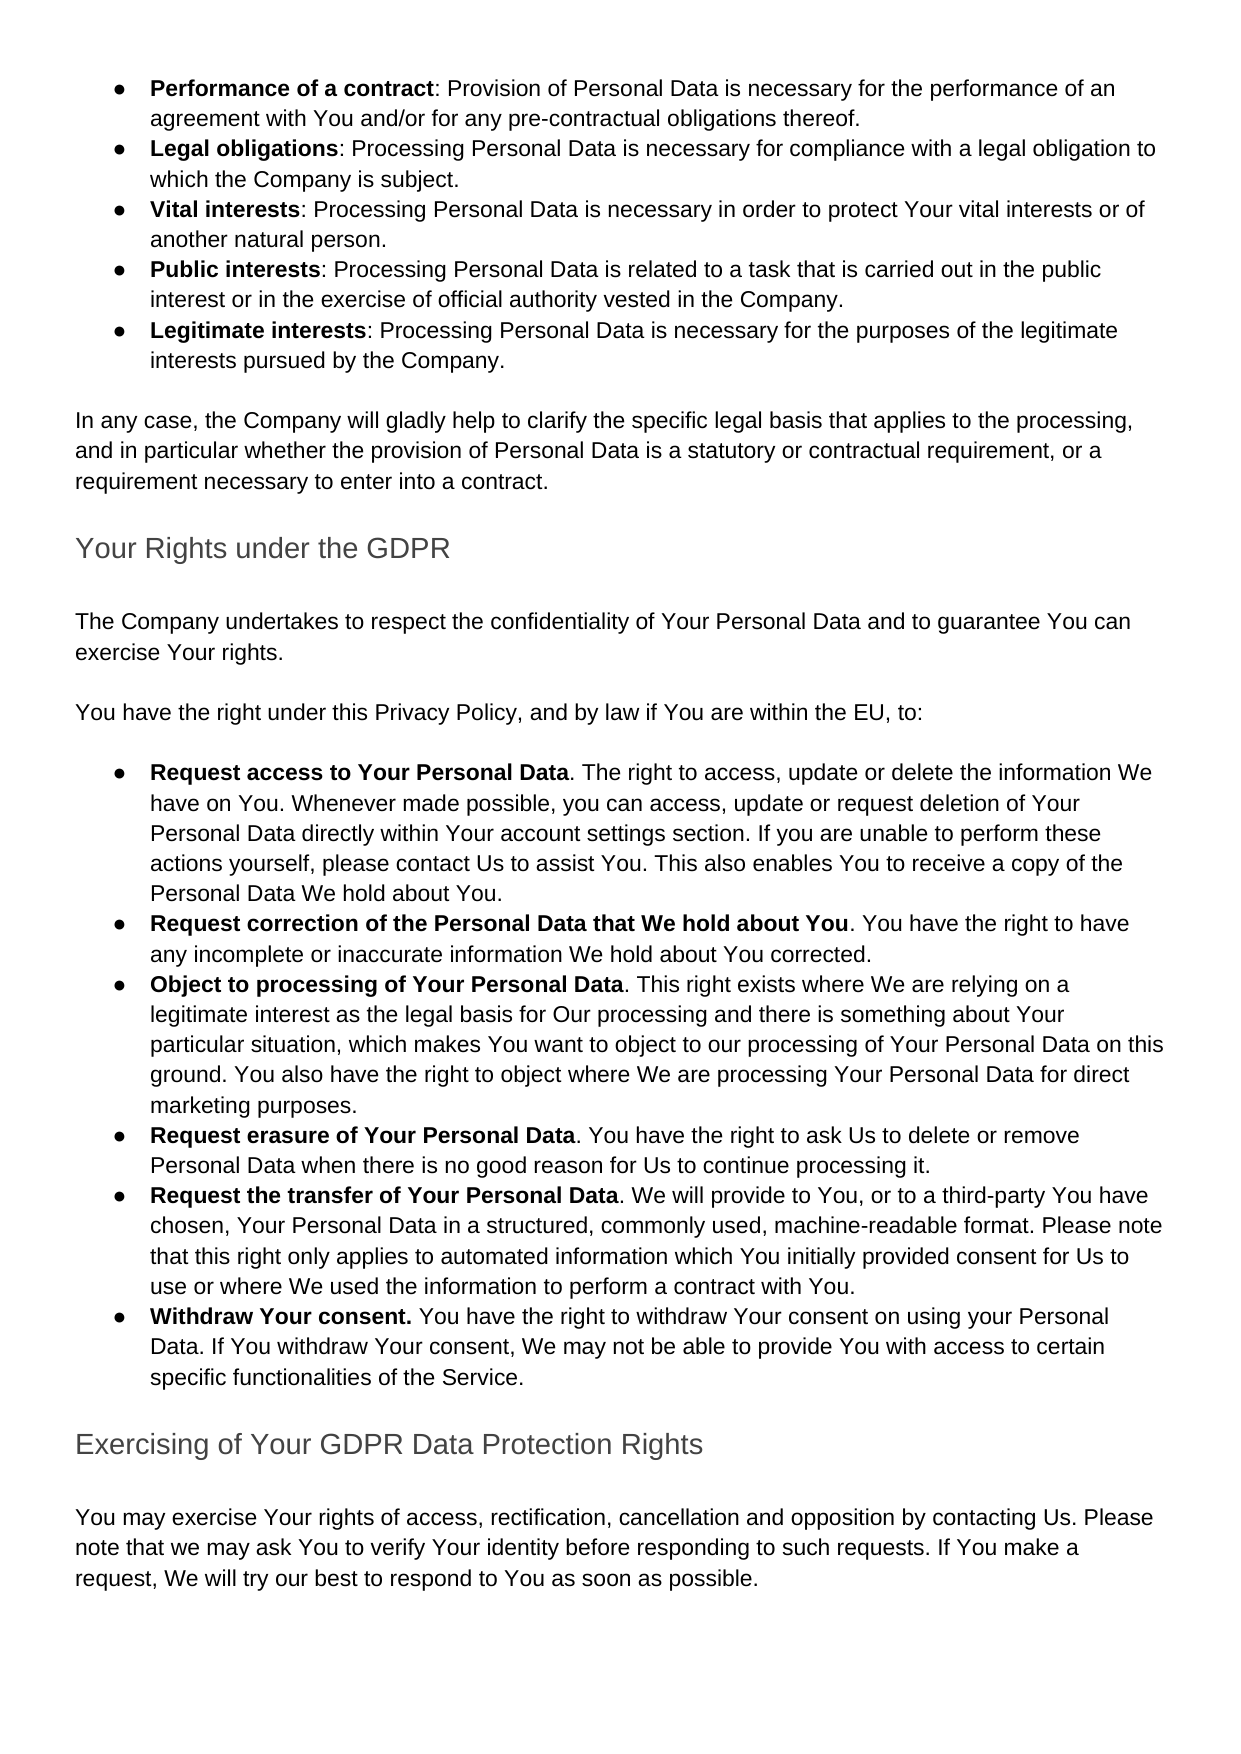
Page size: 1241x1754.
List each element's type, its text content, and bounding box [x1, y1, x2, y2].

text You have the right under this Privacy Policy, and by law if You are within the EU, to: [75, 699, 1165, 725]
subtitle Your Rights under the GDPR [75, 531, 1165, 565]
text The Company undertakes to respect the confidentiality of Your Personal Data and to guarantee You can exercise Your rights. [75, 608, 1165, 665]
list Request access to Your Personal Data. The right to access, update or delete the information We have on You. Whenever made possible, you can access, update or request deletion of Your Personal Data directly within Your account settings section. If you are unable to perform these actions yourself, please contact Us to assist You. This also enables You to receive a copy of the Personal Data We hold about You. [112, 759, 1165, 907]
list Withdraw Your consent. You have the right to withdraw Your consent on using your Personal Data. If You withdraw Your consent, We may not be able to provide You with access to certain specific functionalities of the Service. [112, 1303, 1165, 1390]
text In any case, the Company will gladly help to clarify the specific legal basis that applies to the processing, and in particular whether the provision of Personal Data is a statutory or contractual requirement, or a requirement necessary to enter into a contract. [75, 407, 1165, 494]
list Legitimate interests: Processing Personal Data is necessary for the purposes of the legitimate interests pursued by the Company. [112, 317, 1165, 373]
text You may exercise Your rights of access, rectification, cancellation and opposition by contacting Us. Please note that we may ask You to verify Your identity before responding to such requests. If You make a request, We will try our best to respond to You as soon as possible. [75, 1504, 1165, 1591]
list Public interests: Processing Personal Data is related to a task that is carried out in the public interest or in the exercise of official authority vested in the Company. [112, 256, 1165, 313]
list Legal obligations: Processing Personal Data is necessary for compliance with a legal obligation to which the Company is subject. [112, 135, 1165, 192]
list Vital interests: Processing Personal Data is necessary in order to protect Your vital interests or of another natural person. [112, 196, 1165, 252]
subtitle Exercising of Your GDPR Data Protection Rights [75, 1427, 1165, 1461]
list Request the transfer of Your Personal Data. We will provide to You, or to a third-party You have chosen, Your Personal Data in a structured, commonly used, machine-readable format. Please note that this right only applies to automated information which You initially provided consent for Us to use or where We used the information to perform a contract with You. [112, 1182, 1165, 1299]
list Object to processing of Your Personal Data. This right exists where We are relying on a legitimate interest as the legal basis for Our processing and there is something about Your particular situation, which makes You want to object to our processing of Your Personal Data on this ground. You also have the right to object where We are processing Your Personal Data for direct marketing purposes. [112, 971, 1165, 1118]
list Request correction of the Personal Data that We hold about You. You have the right to have any incomplete or inaccurate information We hold about You corrected. [112, 910, 1165, 967]
list Request erasure of Your Personal Data. You have the right to ask Us to delete or remove Personal Data when there is no good reason for Us to continue processing it. [112, 1122, 1165, 1178]
list Performance of a contract: Provision of Personal Data is necessary for the performance of an agreement with You and/or for any pre-contractual obligations thereof. [112, 75, 1165, 132]
